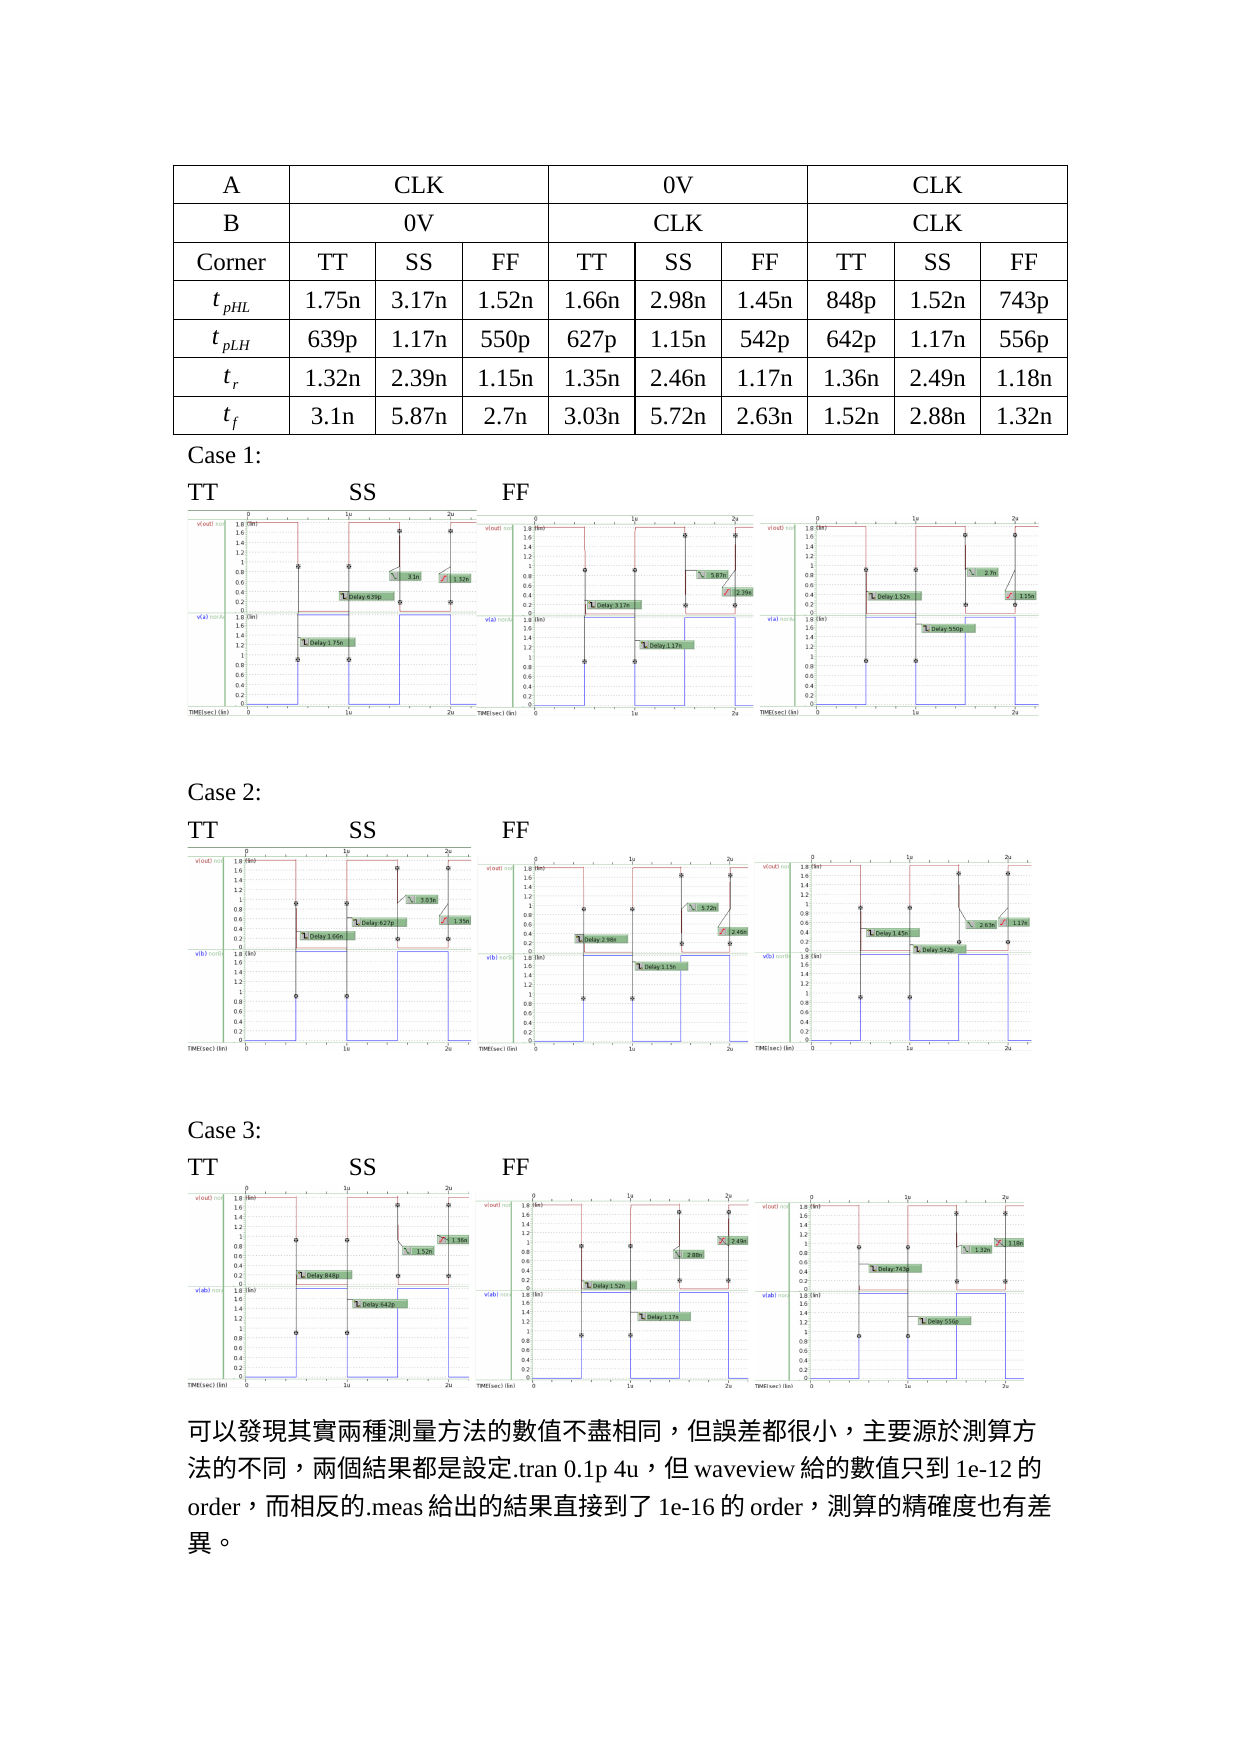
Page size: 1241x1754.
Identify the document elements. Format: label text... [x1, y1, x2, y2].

text Case 2: [187, 773, 1053, 810]
table_cell B [174, 204, 289, 242]
table_cell CLK [549, 204, 807, 242]
table_cell TT [549, 243, 634, 280]
table_cell 2.39n [376, 358, 462, 396]
table_cell 2.46n [636, 358, 721, 396]
table_cell [174, 281, 289, 319]
table_cell 2.7n [463, 397, 548, 434]
table_cell SS [636, 243, 721, 280]
table_cell 2.63n [722, 397, 807, 434]
table_cell 5.87n [376, 397, 462, 434]
table_cell 1.52n [895, 281, 980, 319]
table_cell CLK [290, 166, 548, 203]
table_cell A [174, 166, 289, 203]
table_cell 542p [722, 320, 807, 357]
picture [754, 1195, 1024, 1388]
picture [187, 510, 754, 716]
table_cell 1.15n [463, 358, 548, 396]
table_cell 1.32n [981, 397, 1067, 434]
picture [187, 1185, 470, 1388]
table_cell 743p [981, 281, 1067, 319]
table_cell FF [981, 243, 1067, 280]
table_cell FF [463, 243, 548, 280]
table_cell 0V [290, 204, 548, 242]
table_cell 1.66n [549, 281, 634, 319]
picture [759, 516, 1039, 716]
table_cell 1.52n [808, 397, 894, 434]
text Case 1: [187, 435, 1053, 473]
table_cell 5.72n [636, 397, 721, 434]
picture [475, 1193, 749, 1388]
table_cell 3.17n [376, 281, 462, 319]
table_cell 1.15n [636, 320, 721, 357]
table_cell 1.32n [290, 358, 375, 396]
table_cell CLK [808, 166, 1067, 203]
table_cell TT [290, 243, 375, 280]
table_cell 3.1n [290, 397, 375, 434]
table_cell 2.49n [895, 358, 980, 396]
table_cell [174, 320, 289, 357]
table_cell 1.17n [895, 320, 980, 357]
table_cell 2.88n [895, 397, 980, 434]
table_cell SS [376, 243, 462, 280]
table_cell [174, 397, 289, 434]
text TT SS FF [187, 473, 1053, 510]
table_cell 848p [808, 281, 894, 319]
picture [187, 847, 472, 1051]
text 可以發現其實兩種測量方法的數值不盡相同，但誤差都很小，主要源於測算方法的不同，兩個結果都是設定.tran 0.1p 4u，但waveview給的數值只到1e-12的order，而相反的.meas給出的結果直接到了1e-16的order，測算的精確度也有差異。 [187, 1410, 1053, 1560]
table_cell FF [722, 243, 807, 280]
table_cell 639p [290, 320, 375, 357]
picture [754, 854, 1032, 1051]
table_cell TT [808, 243, 894, 280]
table_cell 642p [808, 320, 894, 357]
table_cell CLK [808, 204, 1067, 242]
table_cell Corner [174, 243, 289, 280]
table_cell 1.17n [722, 358, 807, 396]
table_cell 1.36n [808, 358, 894, 396]
table_cell SS [895, 243, 980, 280]
table_cell 1.52n [463, 281, 548, 319]
table_cell 0V [549, 166, 807, 203]
table_cell 2.98n [636, 281, 721, 319]
text TT SS FF [187, 1148, 1053, 1185]
table_cell 1.75n [290, 281, 375, 319]
table_cell 627p [549, 320, 634, 357]
text TT SS FF [187, 810, 1053, 848]
table_cell [174, 358, 289, 396]
table_cell 1.35n [549, 358, 634, 396]
table_cell 550p [463, 320, 548, 357]
table_cell 1.17n [376, 320, 462, 357]
picture [477, 856, 749, 1051]
table_cell 1.45n [722, 281, 807, 319]
table_cell 556p [981, 320, 1067, 357]
table_cell 3.03n [549, 397, 634, 434]
text Case 3: [187, 1110, 1053, 1148]
table_cell 1.18n [981, 358, 1067, 396]
